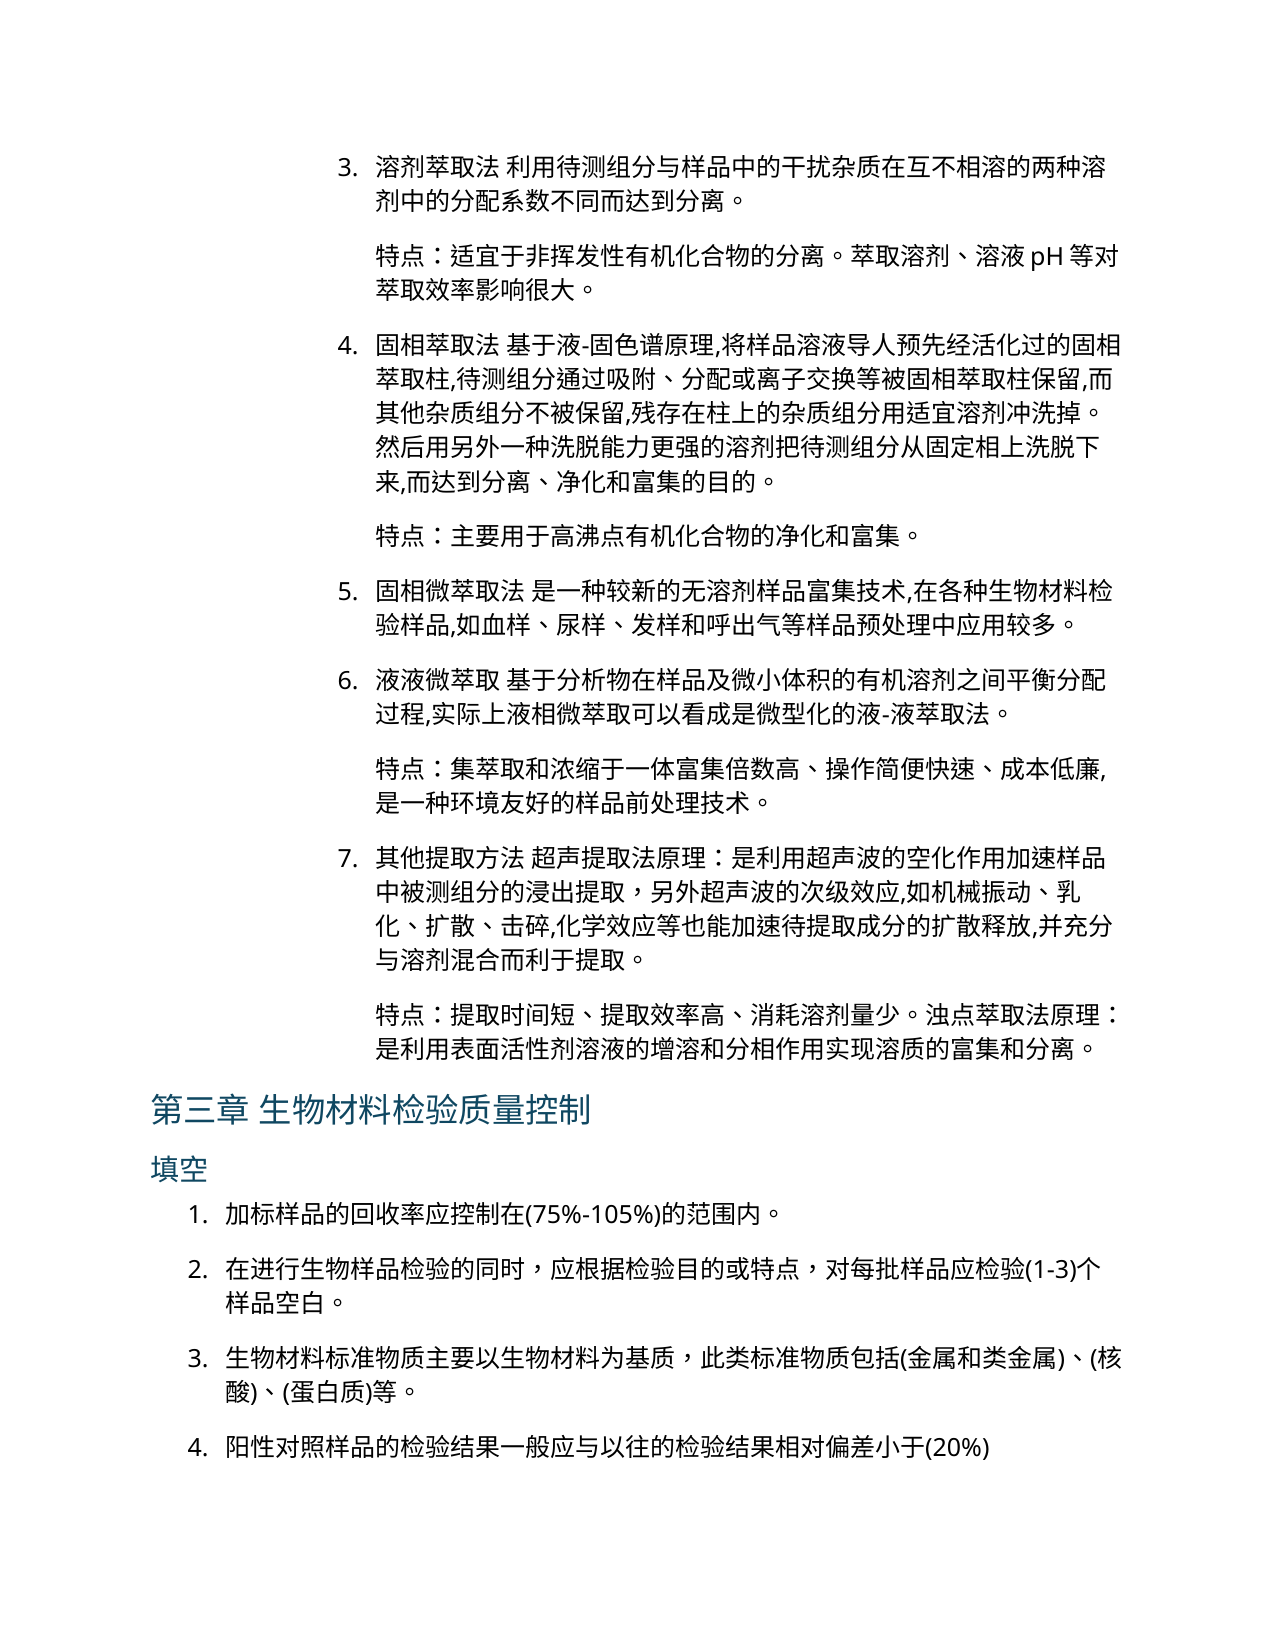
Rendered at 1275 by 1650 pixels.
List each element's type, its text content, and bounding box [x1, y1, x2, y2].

list 其他提取方法 超声提取法原理：是利用超声波的空化作用加速样品中被测组分的浸出提取，另外超声波的次级效应,如机械振动、乳化、扩散、击碎,化学效应等也能加速待提取成分的扩散释放,并充分与溶剂混合而利于提取。 [337, 841, 1125, 977]
list 阳性对照样品的检验结果一般应与以往的检验结果相对偏差小于(20%) [187, 1430, 1125, 1464]
list 溶剂萃取法 利用待测组分与样品中的干扰杂质在互不相溶的两种溶剂中的分配系数不同而达到分离。 [337, 150, 1125, 218]
list 固相微萃取法 是一种较新的无溶剂样品富集技术,在各种生物材料检验样品,如血样、尿样、发样和呼出气等样品预处理中应用较多。 [337, 574, 1125, 642]
list 特点：提取时间短、提取效率高、消耗溶剂量少。浊点萃取法原理：是利用表面活性剂溶液的增溶和分相作用实现溶质的富集和分离。 [337, 998, 1125, 1066]
list 特点：适宜于非挥发性有机化合物的分离。萃取溶剂、溶液pH等对萃取效率影响很大。 [337, 239, 1125, 307]
list 固相萃取法 基于液-固色谱原理,将样品溶液导人预先经活化过的固相萃取柱,待测组分通过吸附、分配或离子交换等被固相萃取柱保留,而其他杂质组分不被保留,残存在柱上的杂质组分用适宜溶剂冲洗掉。然后用另外一种洗脱能力更强的溶剂把待测组分从固定相上洗脱下来,而达到分离、净化和富集的目的。 [337, 328, 1125, 498]
subtitle 填空 [150, 1149, 1125, 1189]
list 液液微萃取 基于分析物在样品及微小体积的有机溶剂之间平衡分配过程,实际上液相微萃取可以看成是微型化的液-液萃取法。 [337, 663, 1125, 731]
list 在进行生物样品检验的同时，应根据检验目的或特点，对每批样品应检验(1-3)个样品空白。 [187, 1252, 1125, 1320]
list 特点：集萃取和浓缩于一体富集倍数高、操作简便快速、成本低廉,是一种环境友好的样品前处理技术。 [337, 752, 1125, 820]
list 加标样品的回收率应控制在(75%-105%)的范围内。 [187, 1197, 1125, 1231]
subtitle 第三章 生物材料检验质量控制 [150, 1087, 1125, 1132]
list 生物材料标准物质主要以生物材料为基质，此类标准物质包括(金属和类金属)、(核酸)、(蛋白质)等。 [187, 1341, 1125, 1409]
list 特点：主要用于高沸点有机化合物的净化和富集。 [337, 519, 1125, 553]
